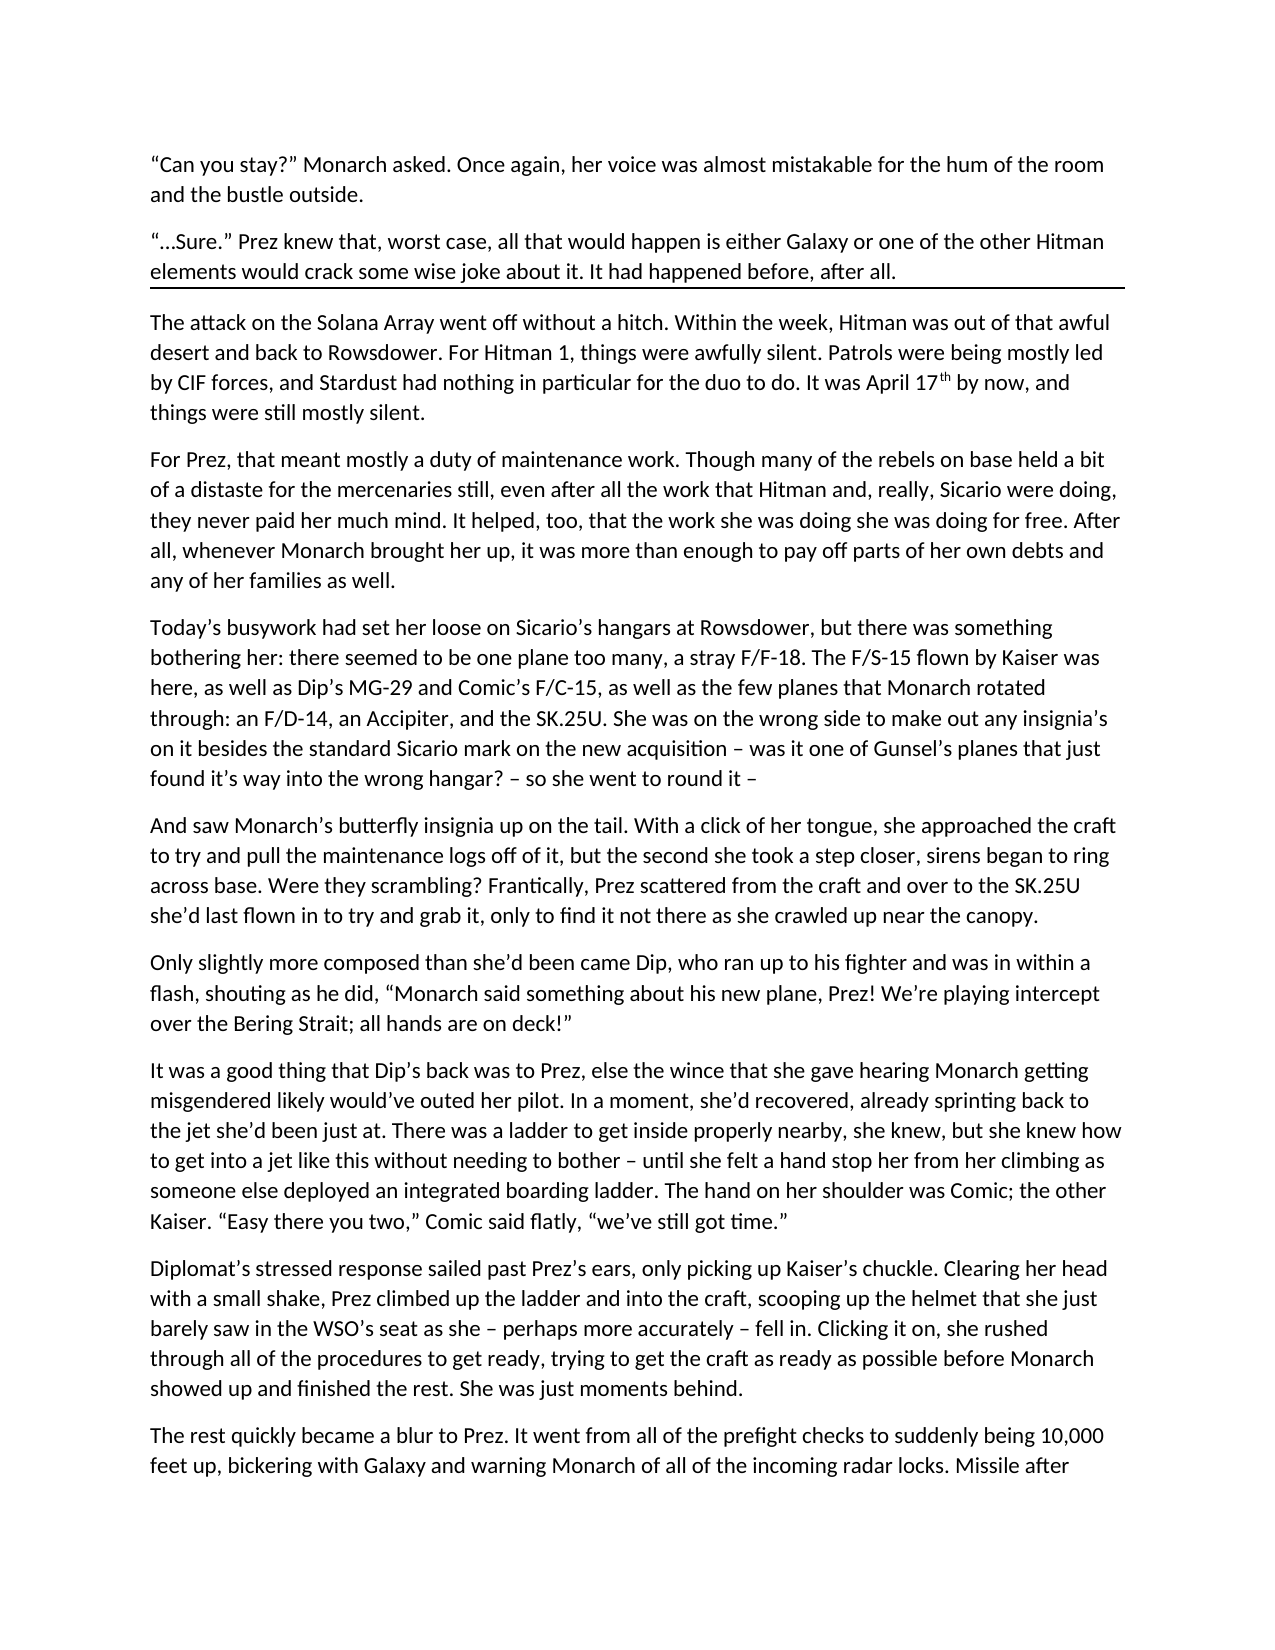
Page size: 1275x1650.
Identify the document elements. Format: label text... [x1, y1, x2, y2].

text And saw Monarch’s butterfly insignia up on the tail. With a click of her tongue, she approached the craft to try and pull the maintenance logs off of it, but the second she took a step closer, sirens began to ring across base. Were they scrambling? Frantically, Prez scattered from the craft and over to the SK.25U she’d last flown in to try and grab it, only to find it not there as she crawled up near the canopy. [150, 811, 1125, 929]
text “…Sure.” Prez knew that, worst case, all that would happen is either Galaxy or one of the other Hitman elements would crack some wise joke about it. It had happened before, after all. [150, 227, 1125, 287]
text “Can you stay?” Monarch asked. Once again, her voice was almost mistakable for the hum of the room and the bustle outside. [150, 150, 1125, 208]
text Diplomat’s stressed response sailed past Prez’s ears, only picking up Kaiser’s chuckle. Clearing her head with a small shake, Prez climbed up the ladder and into the craft, scooping up the helmet that she just barely saw in the WSO’s seat as she – perhaps more accurately – fell in. Clicking it on, she rushed through all of the procedures to get ready, trying to get the craft as ready as possible before Monarch showed up and finished the rest. She was just moments behind. [150, 1254, 1125, 1402]
text For Prez, that meant mostly a duty of maintenance work. Though many of the rebels on base held a bit of a distaste for the mercenaries still, even after all the work that Hitman and, really, Sicario were doing, they never paid her much mind. It helped, too, that the work she was doing she was doing for free. After all, whenever Monarch brought her up, it was more than enough to pay off parts of her own debts and any of her families as well. [150, 445, 1125, 594]
text The attack on the Solana Array went off without a hitch. Within the week, Hitman was out of that awful desert and back to Rowsdower. For Hitman 1, things were awfully silent. Patrols were being mostly led by CIF forces, and Stardust had nothing in particular for the duo to do. It was April 17th by now, and things were still mostly silent. [150, 308, 1125, 426]
text Only slightly more composed than she’d been came Dip, who ran up to his fighter and was in within a flash, shouting as he did, “Monarch said something about his new plane, Prez! We’re playing intercept over the Bering Strait; all hands are on deck!” [150, 948, 1125, 1037]
text Today’s busywork had set her loose on Sicario’s hangars at Rowsdower, but there was something bothering her: there seemed to be one plane too many, a stray F/F-18. The F/S-15 flown by Kaiser was here, as well as Dip’s MG-29 and Comic’s F/C-15, as well as the few planes that Monarch rotated through: an F/D-14, an Accipiter, and the SK.25U. She was on the wrong side to make out any insignia’s on it besides the standard Sicario mark on the new acquisition – was it one of Gunsel’s planes that just found it’s way into the wrong hangar? – so she went to round it – [150, 613, 1125, 792]
text It was a good thing that Dip’s back was to Prez, else the wince that she gave hearing Monarch getting misgendered likely would’ve outed her pilot. In a moment, she’d recovered, already sprinting back to the jet she’d been just at. There was a ladder to get inside properly nearby, she knew, but she knew how to get into a jet like this without needing to bother – until she felt a hand stop her from her climbing as someone else deployed an integrated boarding ladder. The hand on her shoulder was Comic; the other Kaiser. “Easy there you two,” Comic said flatly, “we’ve still got time.” [150, 1056, 1125, 1235]
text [150, 1421, 1125, 1479]
